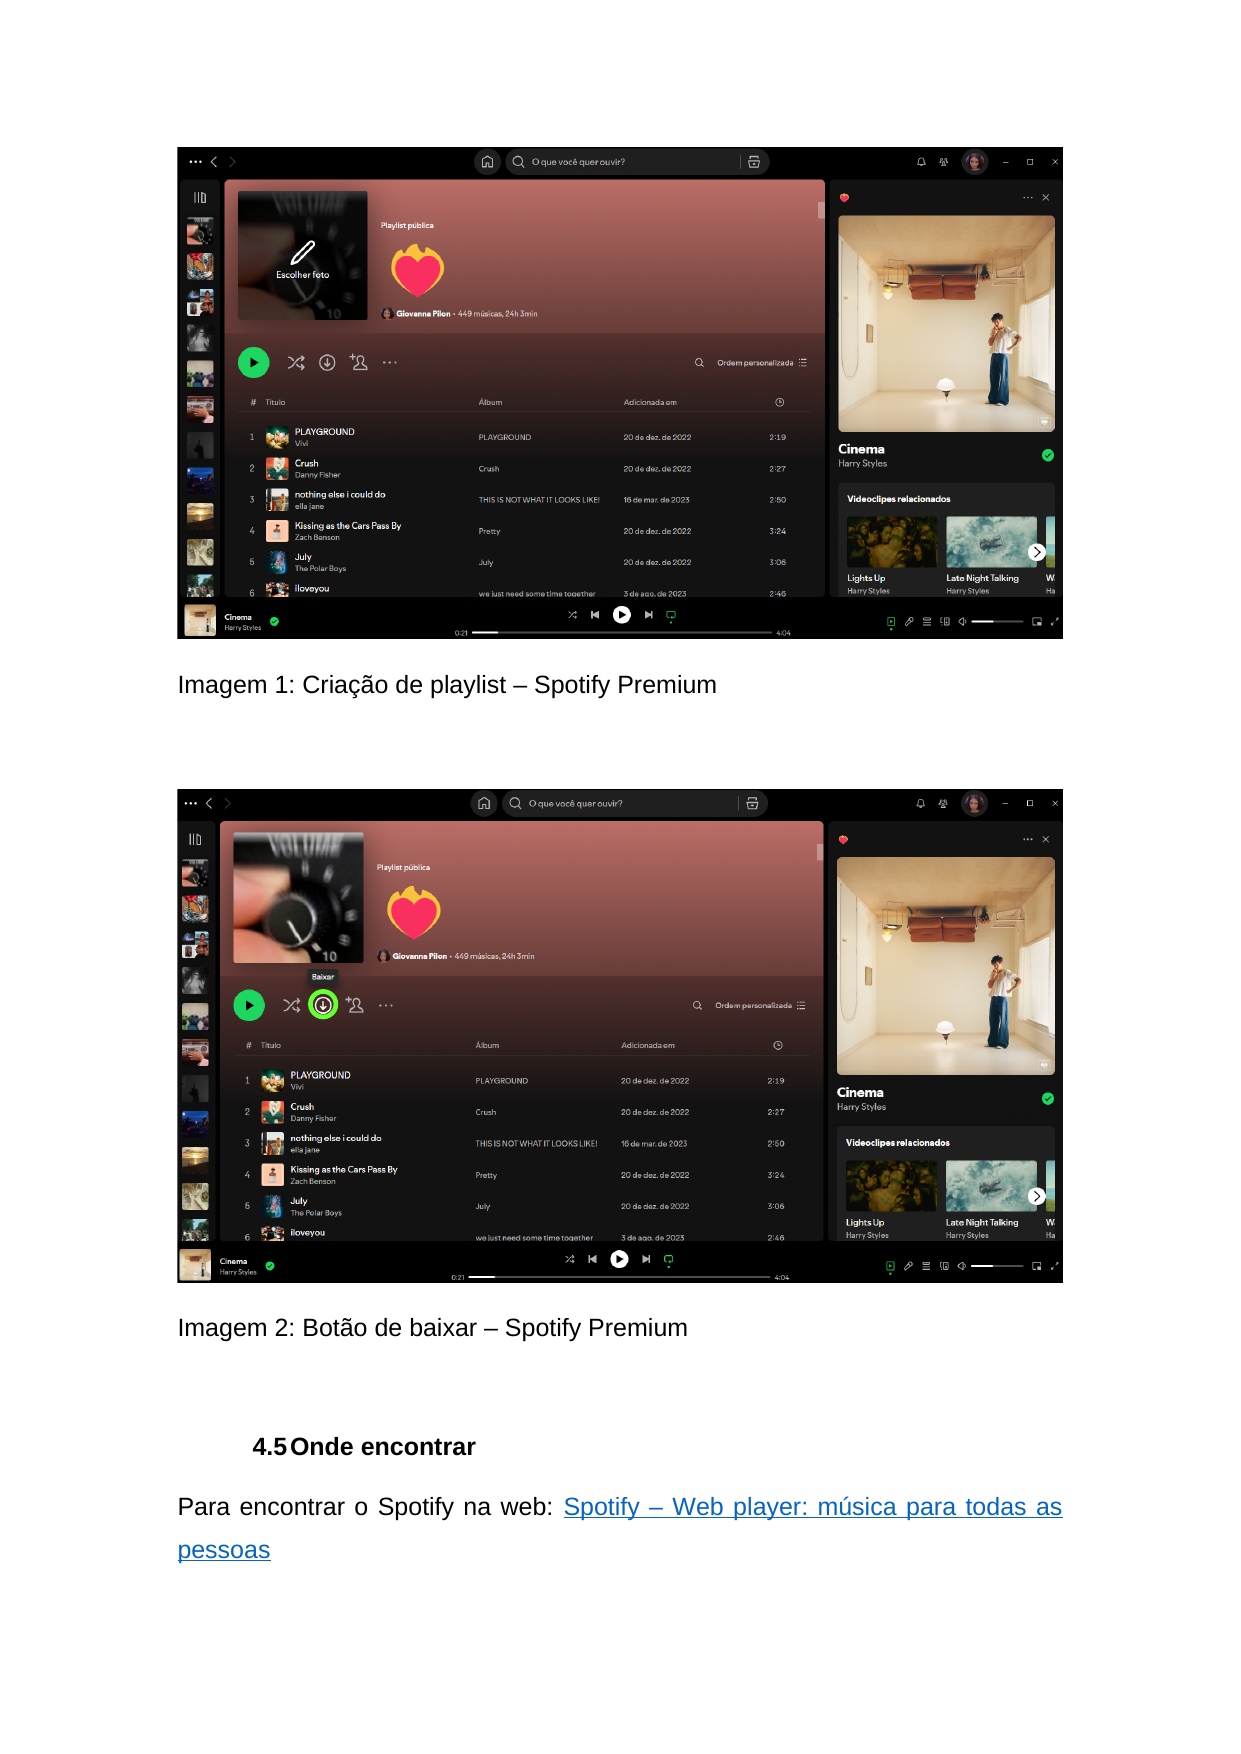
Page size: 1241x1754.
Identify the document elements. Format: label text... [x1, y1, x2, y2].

text Imagem 2: Botão de baixar – Spotify Premium [177, 1313, 1063, 1342]
text Imagem 1: Criação de playlist – Spotify Premium [177, 669, 1063, 698]
picture [177, 789, 1063, 1283]
subtitle Onde encontrar [252, 1432, 1063, 1461]
picture [177, 147, 1063, 639]
text Para encontrar o Spotify na web: Spotify – Web player: música para todas as pessoas [177, 1492, 1063, 1564]
